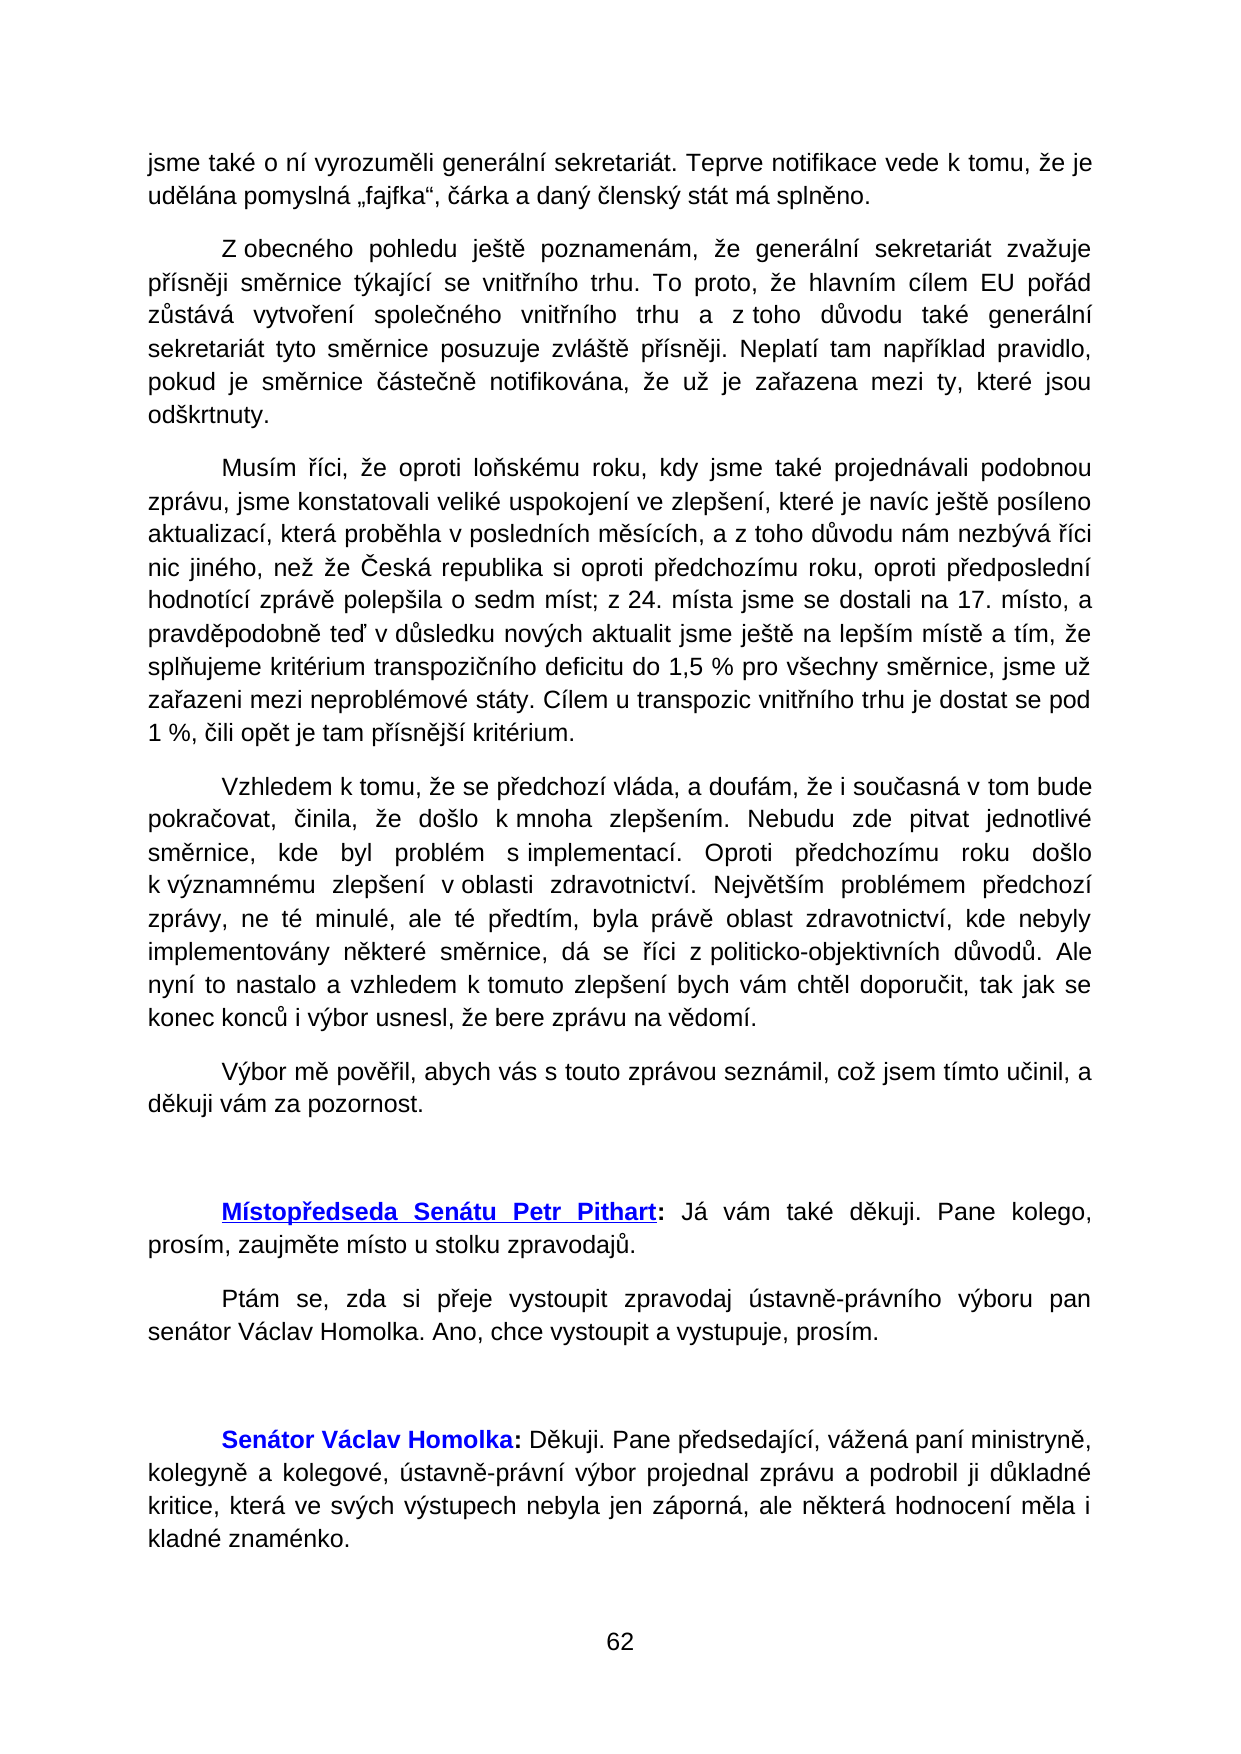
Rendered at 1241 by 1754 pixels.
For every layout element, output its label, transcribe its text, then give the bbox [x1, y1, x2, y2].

text Musím říci, že oproti loňskému roku, kdy jsme také projednávali podobnou zprávu, jsme konstatovali veliké uspokojení ve zlepšení, které je navíc ještě posíleno aktualizací, která proběhla v posledních měsících, a z toho důvodu nám nezbývá říci nic jiného, než že Česká republika si oproti předchozímu roku, oproti předposlední hodnotící zprávě polepšila o sedm míst; z 24. místa jsme se dostali na 17. místo, a pravděpodobně teď v důsledku nových aktualit jsme ještě na lepším místě a tím, že splňujeme kritérium transpozičního deficitu do 1,5 % pro všechny směrnice, jsme už zařazeni mezi neproblémové státy. Cílem u transpozic vnitřního trhu je dostat se pod 1 %, čili opět je tam přísnější kritérium. [148, 453, 1093, 746]
text Vzhledem k tomu, že se předchozí vláda, a doufám, že i současná v tom bude pokračovat, činila, že došlo k mnoha zlepšením. Nebudu zde pitvat jednotlivé směrnice, kde byl problém s implementací. Oproti předchozímu roku došlo k významnému zlepšení v oblasti zdravotnictví. Největším problémem předchozí zprávy, ne té minulé, ale té předtím, byla právě oblast zdravotnictví, kde nebyly implementovány některé směrnice, dá se říci z politicko-objektivních důvodů. Ale nyní to nastalo a vzhledem k tomuto zlepšení bych vám chtěl doporučit, tak jak se konec konců i výbor usnesl, že bere zprávu na vědomí. [148, 771, 1093, 1031]
text Místopředseda Senátu Petr Pithart: Já vám také děkuji. Pane kolego, prosím, zaujměte místo u stolku zpravodajů. [148, 1197, 1093, 1259]
text Výbor mě pověřil, abych vás s touto zprávou seznámil, což jsem tímto učinil, a děkuji vám za pozornost. [148, 1056, 1093, 1118]
text Ptám se, zda si přeje vystoupit zpravodaj ústavně-právního výboru pan senátor Václav Homolka. Ano, chce vystoupit a vystupuje, prosím. [148, 1284, 1093, 1346]
text Z obecného pohledu ještě poznamenám, že generální sekretariát zvažuje přísněji směrnice týkající se vnitřního trhu. To proto, že hlavním cílem EU pořád zůstává vytvoření společného vnitřního trhu a z toho důvodu také generální sekretariát tyto směrnice posuzuje zvláště přísněji. Neplatí tam například pravidlo, pokud je směrnice částečně notifikována, že už je zařazena mezi ty, které jsou odškrtnuty. [148, 234, 1093, 428]
text Senátor Václav Homolka: Děkuji. Pane předsedající, vážená paní ministryně, kolegyně a kolegové, ústavně-právní výbor projednal zprávu a podrobil ji důkladné kritice, která ve svých výstupech nebyla jen záporná, ale některá hodnocení měla i kladné znaménko. [148, 1425, 1093, 1553]
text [148, 148, 1093, 209]
